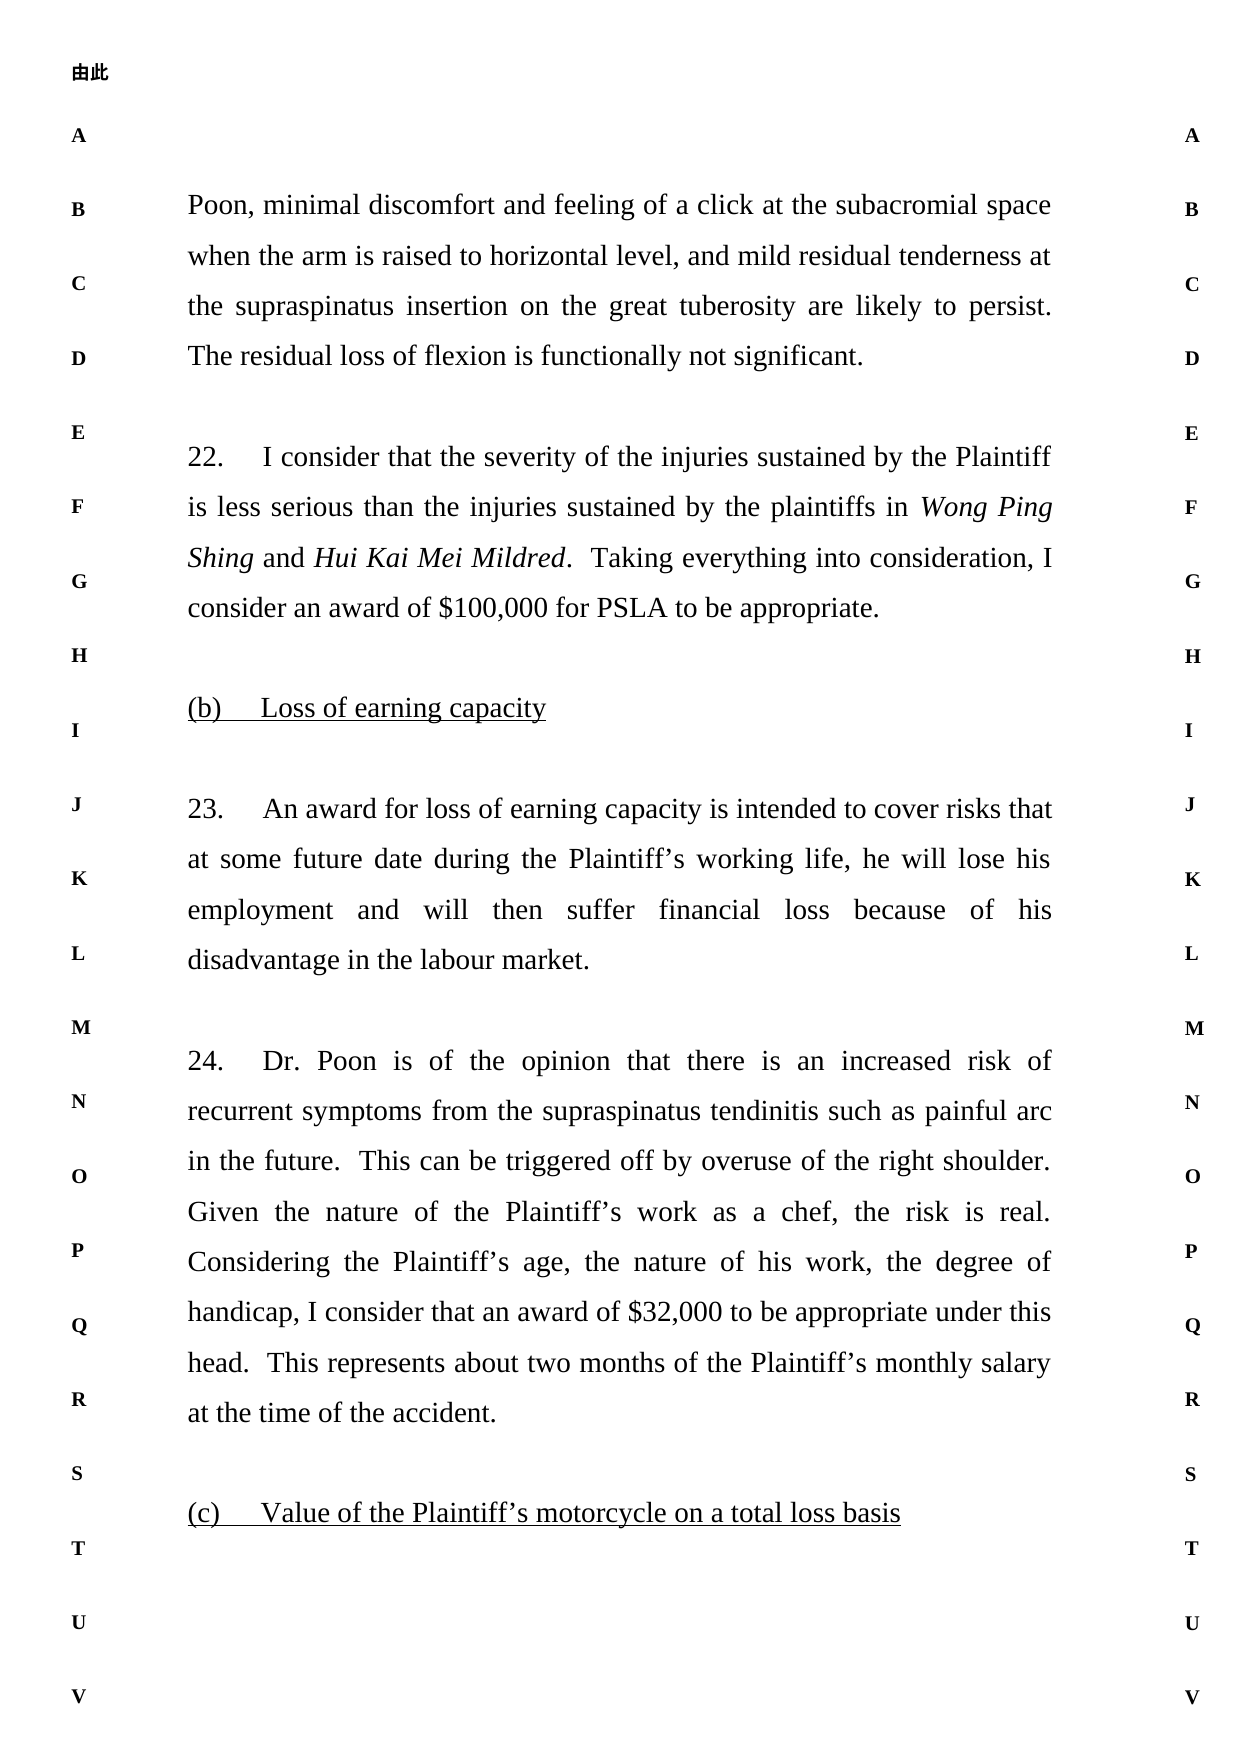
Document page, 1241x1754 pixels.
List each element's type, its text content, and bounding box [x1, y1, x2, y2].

text (b) Loss of earning capacity [187, 691, 1053, 724]
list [187, 187, 1053, 372]
list Dr. Poon is of the opinion that there is an increased risk of recurrent symptoms from the supraspinatus tendinitis such as painful arc in the future. This can be triggered off by overuse of the right shoulder. Given the nature of the Plaintiff’s work as a chef, the risk is real. Considering the Plaintiff’s age, the nature of his work, the degree of handicap, I consider that an award of $32,000 to be appropriate under this head. This represents about two months of the Plaintiff’s monthly salary at the time of the accident. [187, 1043, 1053, 1428]
list I consider that the severity of the injuries sustained by the Plaintiff is less serious than the injuries sustained by the plaintiffs in Wong Ping Shing and Hui Kai Mei Mildred. Taking everything into consideration, I consider an award of $100,000 for PSLA to be appropriate. [187, 439, 1053, 623]
text (c) Value of the Plaintiff’s motorcycle on a total loss basis [187, 1496, 1053, 1529]
list An award for loss of earning capacity is intended to cover risks that at some future date during the Plaintiff’s working life, he will lose his employment and will then suffer financial loss because of his disadvantage in the labour market. [187, 791, 1053, 976]
